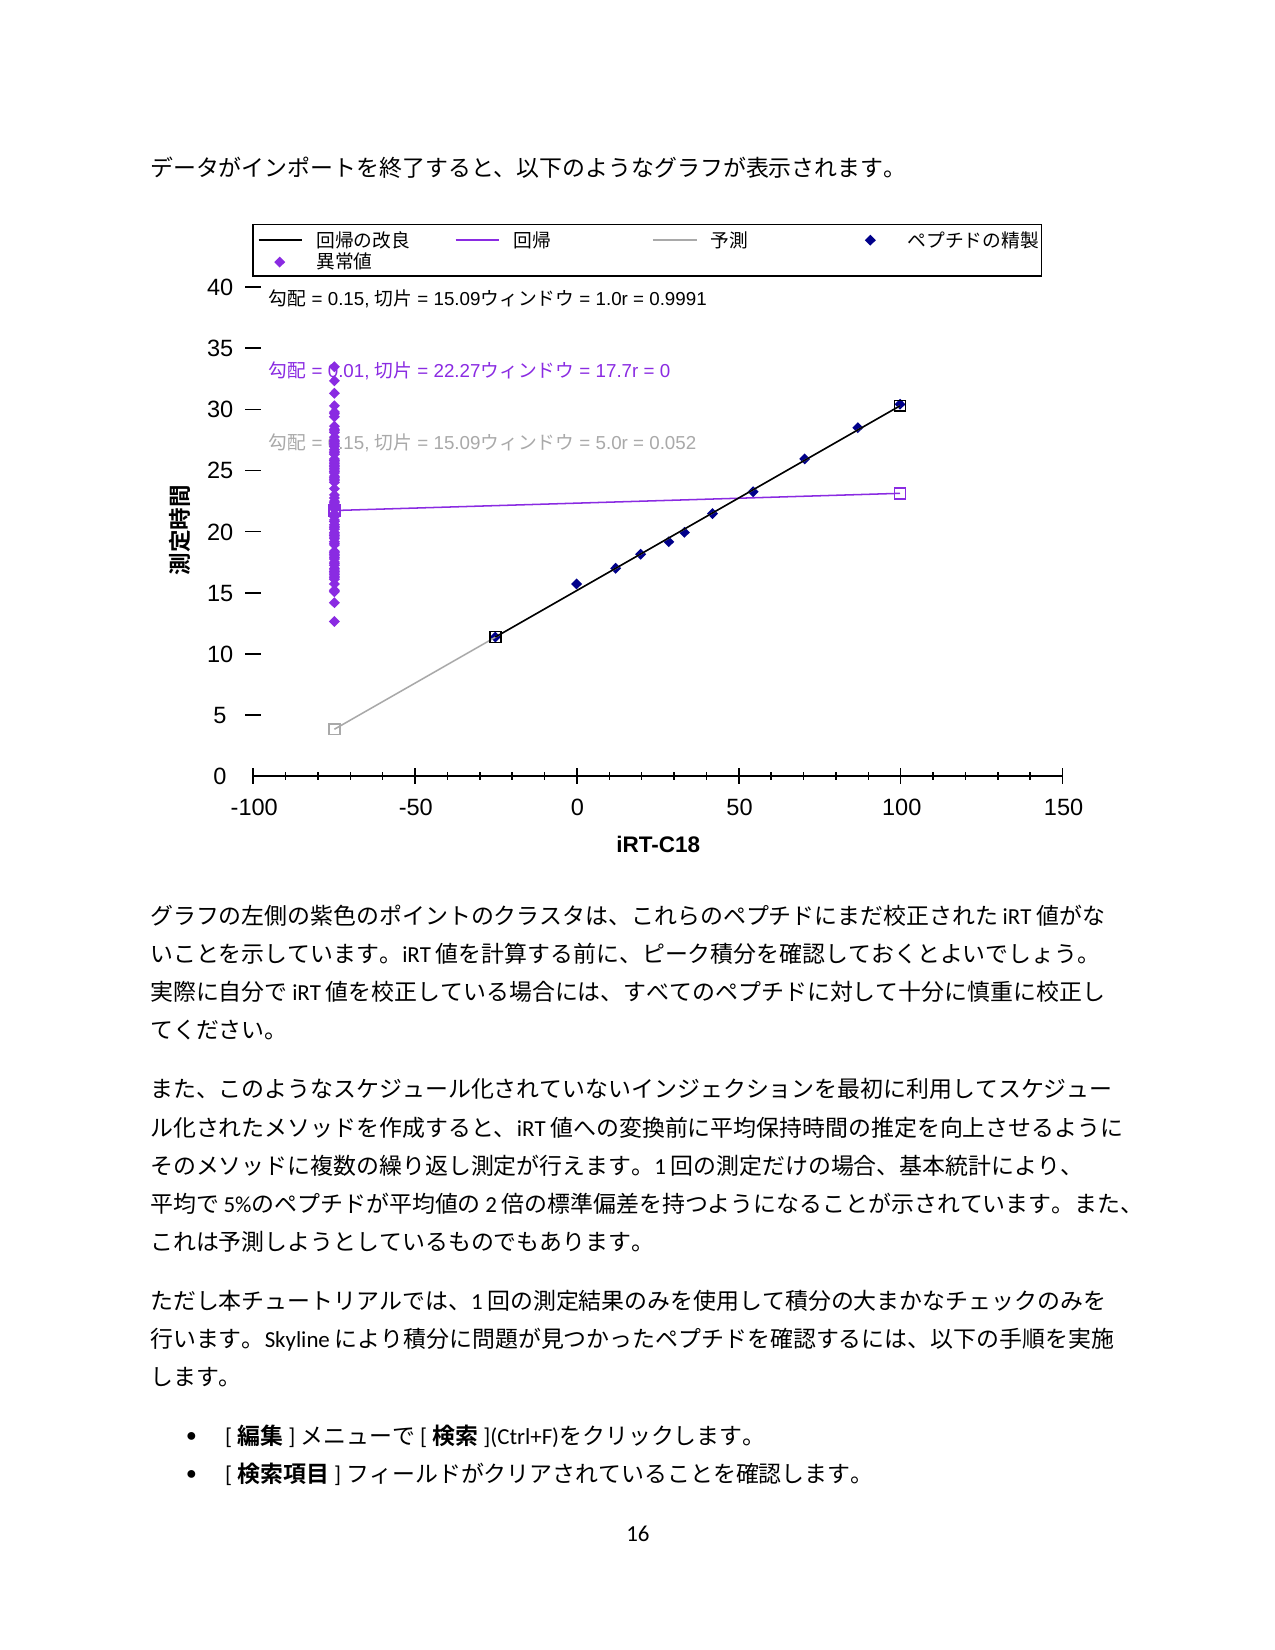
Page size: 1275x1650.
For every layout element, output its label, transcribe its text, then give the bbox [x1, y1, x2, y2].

text グラフの左側の紫色のポイントのクラスタは、これらのペプチドにまだ校正されたiRT値がないことを示しています。iRT値を計算する前に、ピーク積分を確認しておくとよいでしょう。 実際に自分でiRT値を校正している場合には、すべてのペプチドに対して十分に慎重に校正してください。 [150, 898, 1125, 1046]
text また、このようなスケジュール化されていないインジェクションを最初に利用してスケジュール化されたメソッドを作成すると、iRT値への変換前に平均保持時間の推定を向上させるようにそのメソッドに複数の繰り返し測定が行えます。1回の測定だけの場合、基本統計により、 平均で5%のペプチドが平均値の2倍の標準偏差を持つようになることが示されています。また、これは予測しようとしているものでもあります。 [150, 1071, 1125, 1257]
text ただし本チュートリアルでは、1回の測定結果のみを使用して積分の大まかなチェックのみを行います。Skylineにより積分に問題が見つかったペプチドを確認するには、以下の手順を実施します。 [150, 1283, 1125, 1392]
text データがインポートを終了すると、以下のようなグラフが表示されます。 [150, 150, 1125, 183]
list [ 検索項目 ] フィールドがクリアされていることを確認します。 [187, 1456, 1125, 1489]
list [ 編集 ] メニューで [ 検索 ](Ctrl+F)をクリックします。 [187, 1418, 1125, 1451]
